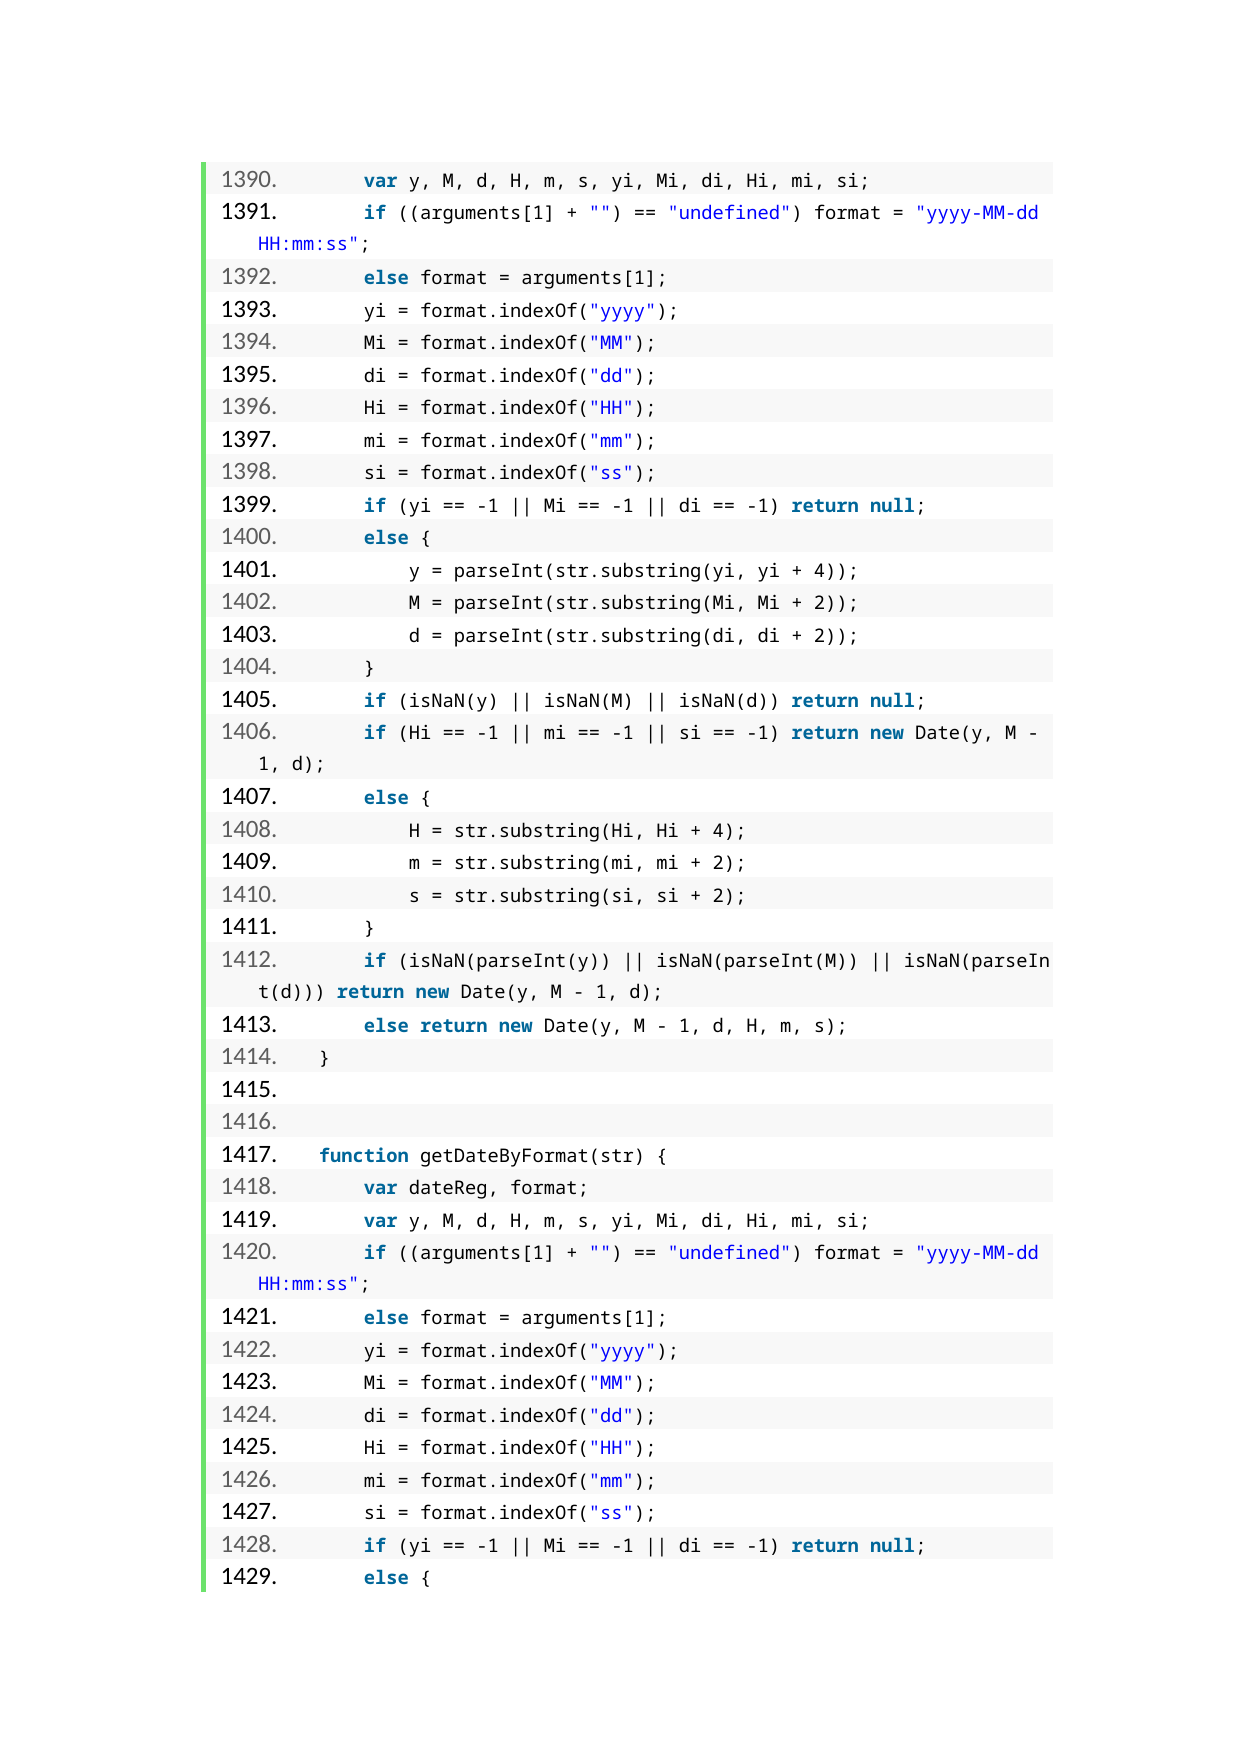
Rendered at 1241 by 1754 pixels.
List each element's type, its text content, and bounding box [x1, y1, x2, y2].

list s = str.substring(si, si + 2); [206, 877, 1053, 909]
list M = parseInt(str.substring(Mi, Mi + 2)); [206, 584, 1053, 617]
list else format = arguments[1]; [206, 1299, 1053, 1332]
list d = parseInt(str.substring(di, di + 2)); [206, 617, 1053, 649]
list di = format.indexOf("dd"); [206, 357, 1053, 389]
list if (isNaN(y) || isNaN(M) || isNaN(d)) return null; [206, 682, 1053, 714]
list function getDateByFormat(str) { [206, 1137, 1053, 1169]
list y = parseInt(str.substring(yi, yi + 4)); [206, 552, 1053, 584]
list if ((arguments[1] + "") == "undefined") format = "yyyy-MM-dd HH:mm:ss"; [206, 194, 1053, 259]
list if (yi == -1 || Mi == -1 || di == -1) return null; [206, 487, 1053, 519]
list } [206, 909, 1053, 942]
list if (Hi == -1 || mi == -1 || si == -1) return new Date(y, M - 1, d); [206, 714, 1053, 779]
list var y, M, d, H, m, s, yi, Mi, di, Hi, mi, si; [206, 162, 1053, 194]
list var dateReg, format; [206, 1169, 1053, 1202]
list if (isNaN(parseInt(y)) || isNaN(parseInt(M)) || isNaN(parseInt(d))) return new Date(y, M - 1, d); [206, 942, 1053, 1007]
list mi = format.indexOf("mm"); [206, 422, 1053, 454]
list di = format.indexOf("dd"); [206, 1397, 1053, 1429]
list yi = format.indexOf("yyyy"); [206, 1332, 1053, 1364]
list Mi = format.indexOf("MM"); [206, 1364, 1053, 1397]
list yi = format.indexOf("yyyy"); [206, 292, 1053, 324]
list else { [206, 1559, 1053, 1592]
list else return new Date(y, M - 1, d, H, m, s); [206, 1007, 1053, 1039]
list mi = format.indexOf("mm"); [206, 1462, 1053, 1494]
list Hi = format.indexOf("HH"); [206, 1429, 1053, 1462]
list } [206, 649, 1053, 682]
list si = format.indexOf("ss"); [206, 1494, 1053, 1527]
list else format = arguments[1]; [206, 259, 1053, 292]
list if (yi == -1 || Mi == -1 || di == -1) return null; [206, 1527, 1053, 1559]
list Hi = format.indexOf("HH"); [206, 389, 1053, 422]
list si = format.indexOf("ss"); [206, 454, 1053, 487]
list if ((arguments[1] + "") == "undefined") format = "yyyy-MM-dd HH:mm:ss"; [206, 1234, 1053, 1299]
list Mi = format.indexOf("MM"); [206, 324, 1053, 357]
list else { [206, 779, 1053, 812]
list m = str.substring(mi, mi + 2); [206, 844, 1053, 877]
list H = str.substring(Hi, Hi + 4); [206, 812, 1053, 844]
list } [206, 1039, 1053, 1072]
list var y, M, d, H, m, s, yi, Mi, di, Hi, mi, si; [206, 1202, 1053, 1234]
list else { [206, 519, 1053, 552]
